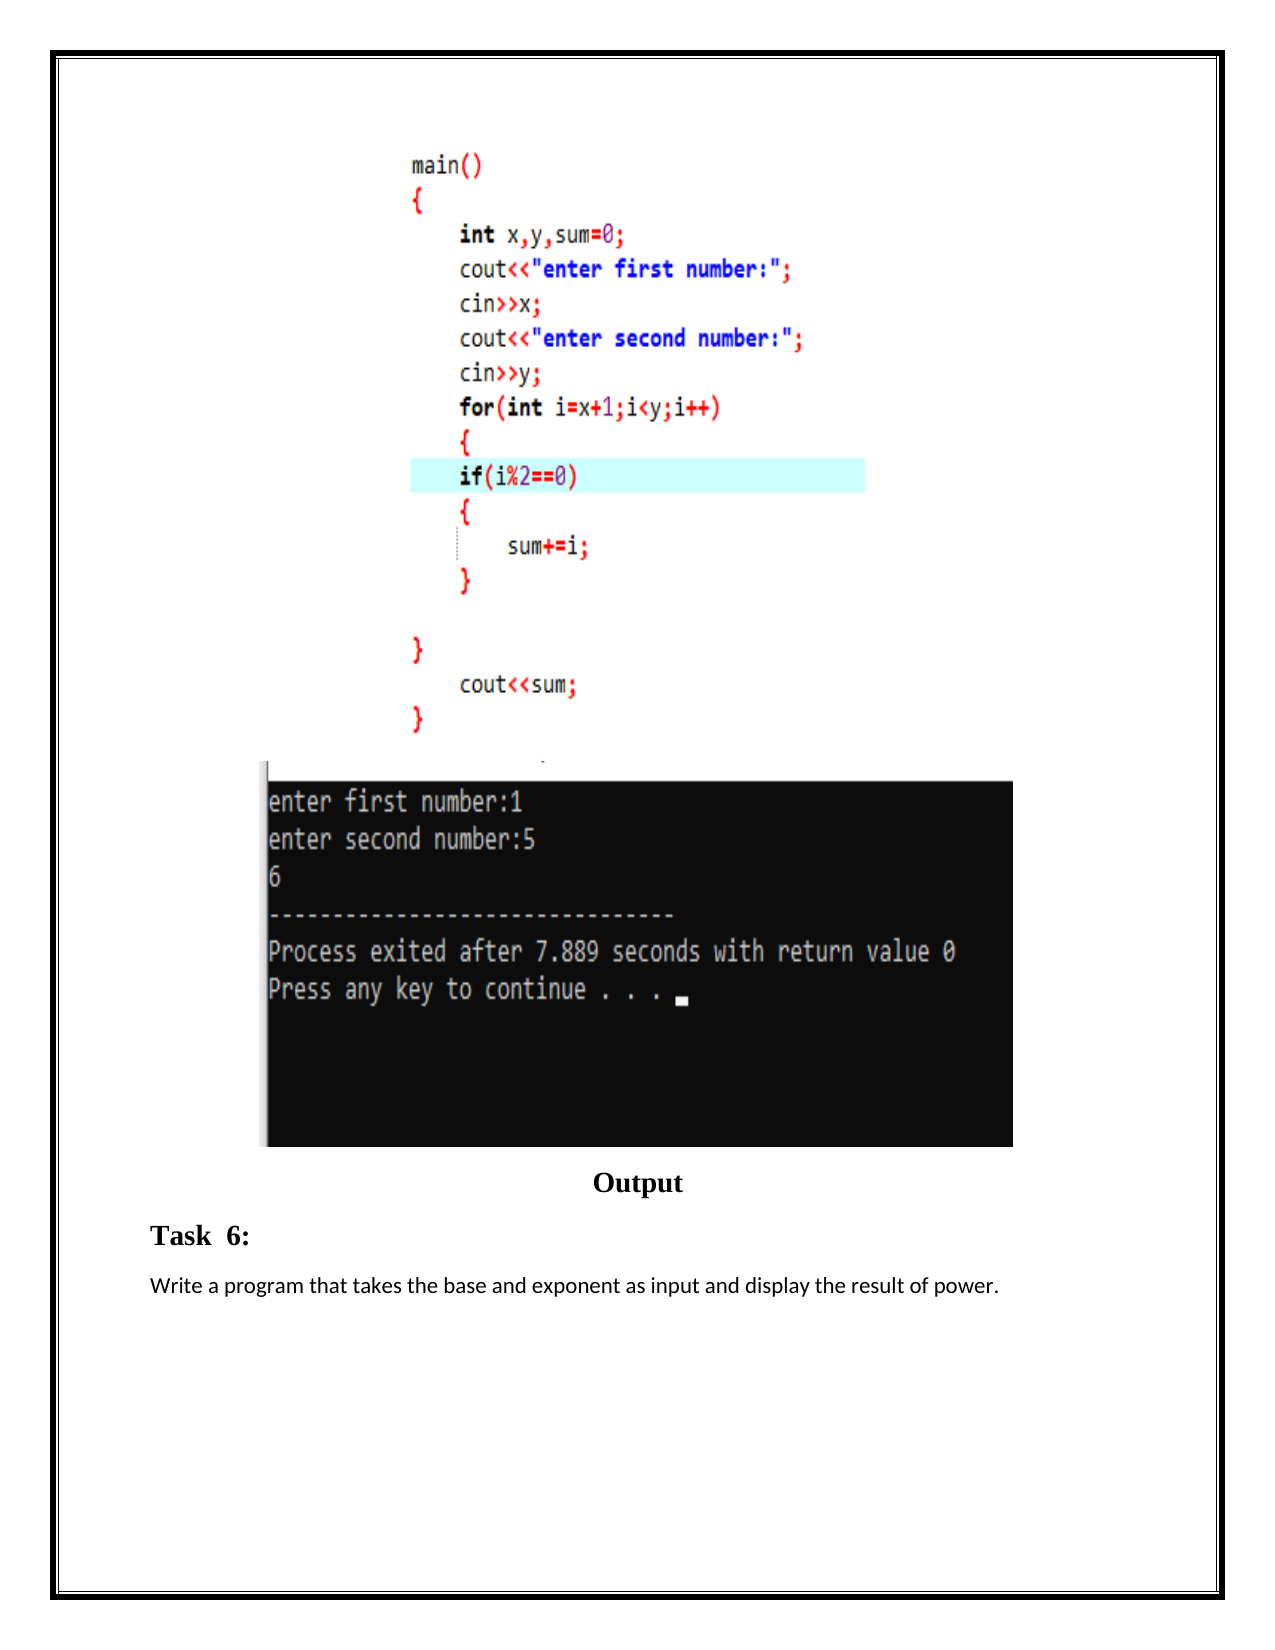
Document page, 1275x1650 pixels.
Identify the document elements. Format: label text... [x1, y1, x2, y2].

text Write a program that takes the base and exponent as input and display the result of power. [150, 1271, 1125, 1299]
text Output [150, 1166, 1125, 1199]
picture [259, 761, 1013, 1147]
picture [409, 150, 866, 743]
text Task 6: [150, 1218, 1125, 1252]
